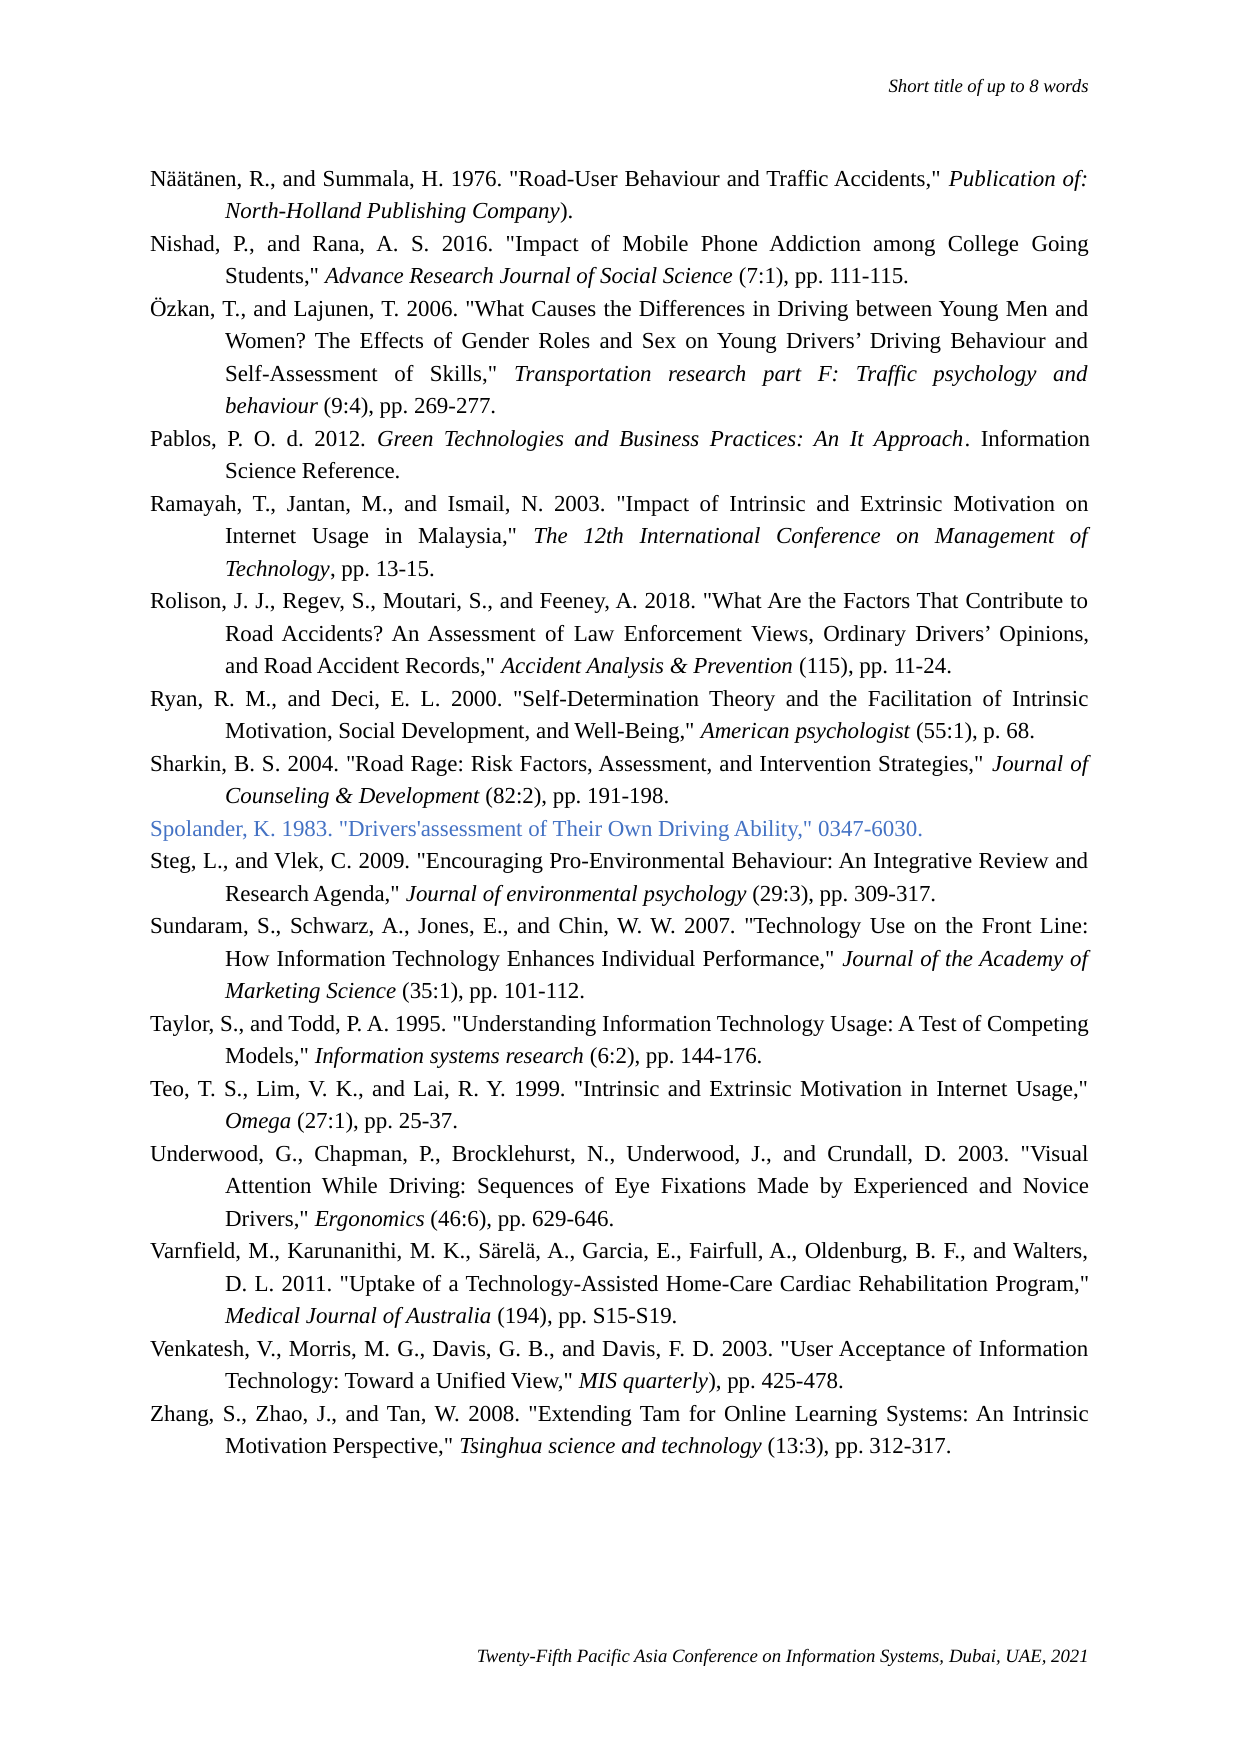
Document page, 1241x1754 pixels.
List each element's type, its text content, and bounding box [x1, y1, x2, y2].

text Steg, L., and Vlek, C. 2009. "Encouraging Pro-Environmental Behaviour: An Integrative Review and Research Agenda," Journal of environmental psychology (29:3), pp. 309-317. [150, 844, 1090, 909]
text Zhang, S., Zhao, J., and Tan, W. 2008. "Extending Tam for Online Learning Systems: An Intrinsic Motivation Perspective," Tsinghua science and technology (13:3), pp. 312-317. [150, 1397, 1090, 1462]
text Ryan, R. M., and Deci, E. L. 2000. "Self-Determination Theory and the Facilitation of Intrinsic Motivation, Social Development, and Well-Being," American psychologist (55:1), p. 68. [150, 682, 1090, 747]
text Pablos, P. O. d. 2012. Green Technologies and Business Practices: An It Approach. Information Science Reference. [150, 422, 1090, 487]
text Venkatesh, V., Morris, M. G., Davis, G. B., and Davis, F. D. 2003. "User Acceptance of Information Technology: Toward a Unified View," MIS quarterly), pp. 425-478. [150, 1332, 1090, 1397]
text Sharkin, B. S. 2004. "Road Rage: Risk Factors, Assessment, and Intervention Strategies," Journal of Counseling & Development (82:2), pp. 191-198. [150, 747, 1090, 812]
text Özkan, T., and Lajunen, T. 2006. "What Causes the Differences in Driving between Young Men and Women? The Effects of Gender Roles and Sex on Young Drivers’ Driving Behaviour and Self-Assessment of Skills," Transportation research part F: Traffic psychology and behaviour (9:4), pp. 269-277. [150, 292, 1090, 422]
text Näätänen, R., and Summala, H. 1976. "Road-User Behaviour and Traffic Accidents," Publication of: North-Holland Publishing Company). [150, 162, 1090, 227]
text Varnfield, M., Karunanithi, M. K., Särelä, A., Garcia, E., Fairfull, A., Oldenburg, B. F., and Walters, D. L. 2011. "Uptake of a Technology‐Assisted Home‐Care Cardiac Rehabilitation Program," Medical Journal of Australia (194), pp. S15-S19. [150, 1234, 1090, 1332]
text Nishad, P., and Rana, A. S. 2016. "Impact of Mobile Phone Addiction among College Going Students," Advance Research Journal of Social Science (7:1), pp. 111-115. [150, 227, 1090, 292]
text Sundaram, S., Schwarz, A., Jones, E., and Chin, W. W. 2007. "Technology Use on the Front Line: How Information Technology Enhances Individual Performance," Journal of the Academy of Marketing Science (35:1), pp. 101-112. [150, 909, 1090, 1007]
text Rolison, J. J., Regev, S., Moutari, S., and Feeney, A. 2018. "What Are the Factors That Contribute to Road Accidents? An Assessment of Law Enforcement Views, Ordinary Drivers’ Opinions, and Road Accident Records," Accident Analysis & Prevention (115), pp. 11-24. [150, 584, 1090, 682]
text Ramayah, T., Jantan, M., and Ismail, N. 2003. "Impact of Intrinsic and Extrinsic Motivation on Internet Usage in Malaysia," The 12th International Conference on Management of Technology, pp. 13-15. [150, 487, 1090, 584]
text Taylor, S., and Todd, P. A. 1995. "Understanding Information Technology Usage: A Test of Competing Models," Information systems research (6:2), pp. 144-176. [150, 1007, 1090, 1072]
text Teo, T. S., Lim, V. K., and Lai, R. Y. 1999. "Intrinsic and Extrinsic Motivation in Internet Usage," Omega (27:1), pp. 25-37. [150, 1072, 1090, 1137]
text Spolander, K. 1983. "Drivers'assessment of Their Own Driving Ability," 0347-6030. [150, 812, 1090, 844]
text Underwood, G., Chapman, P., Brocklehurst, N., Underwood, J., and Crundall, D. 2003. "Visual Attention While Driving: Sequences of Eye Fixations Made by Experienced and Novice Drivers," Ergonomics (46:6), pp. 629-646. [150, 1137, 1090, 1234]
